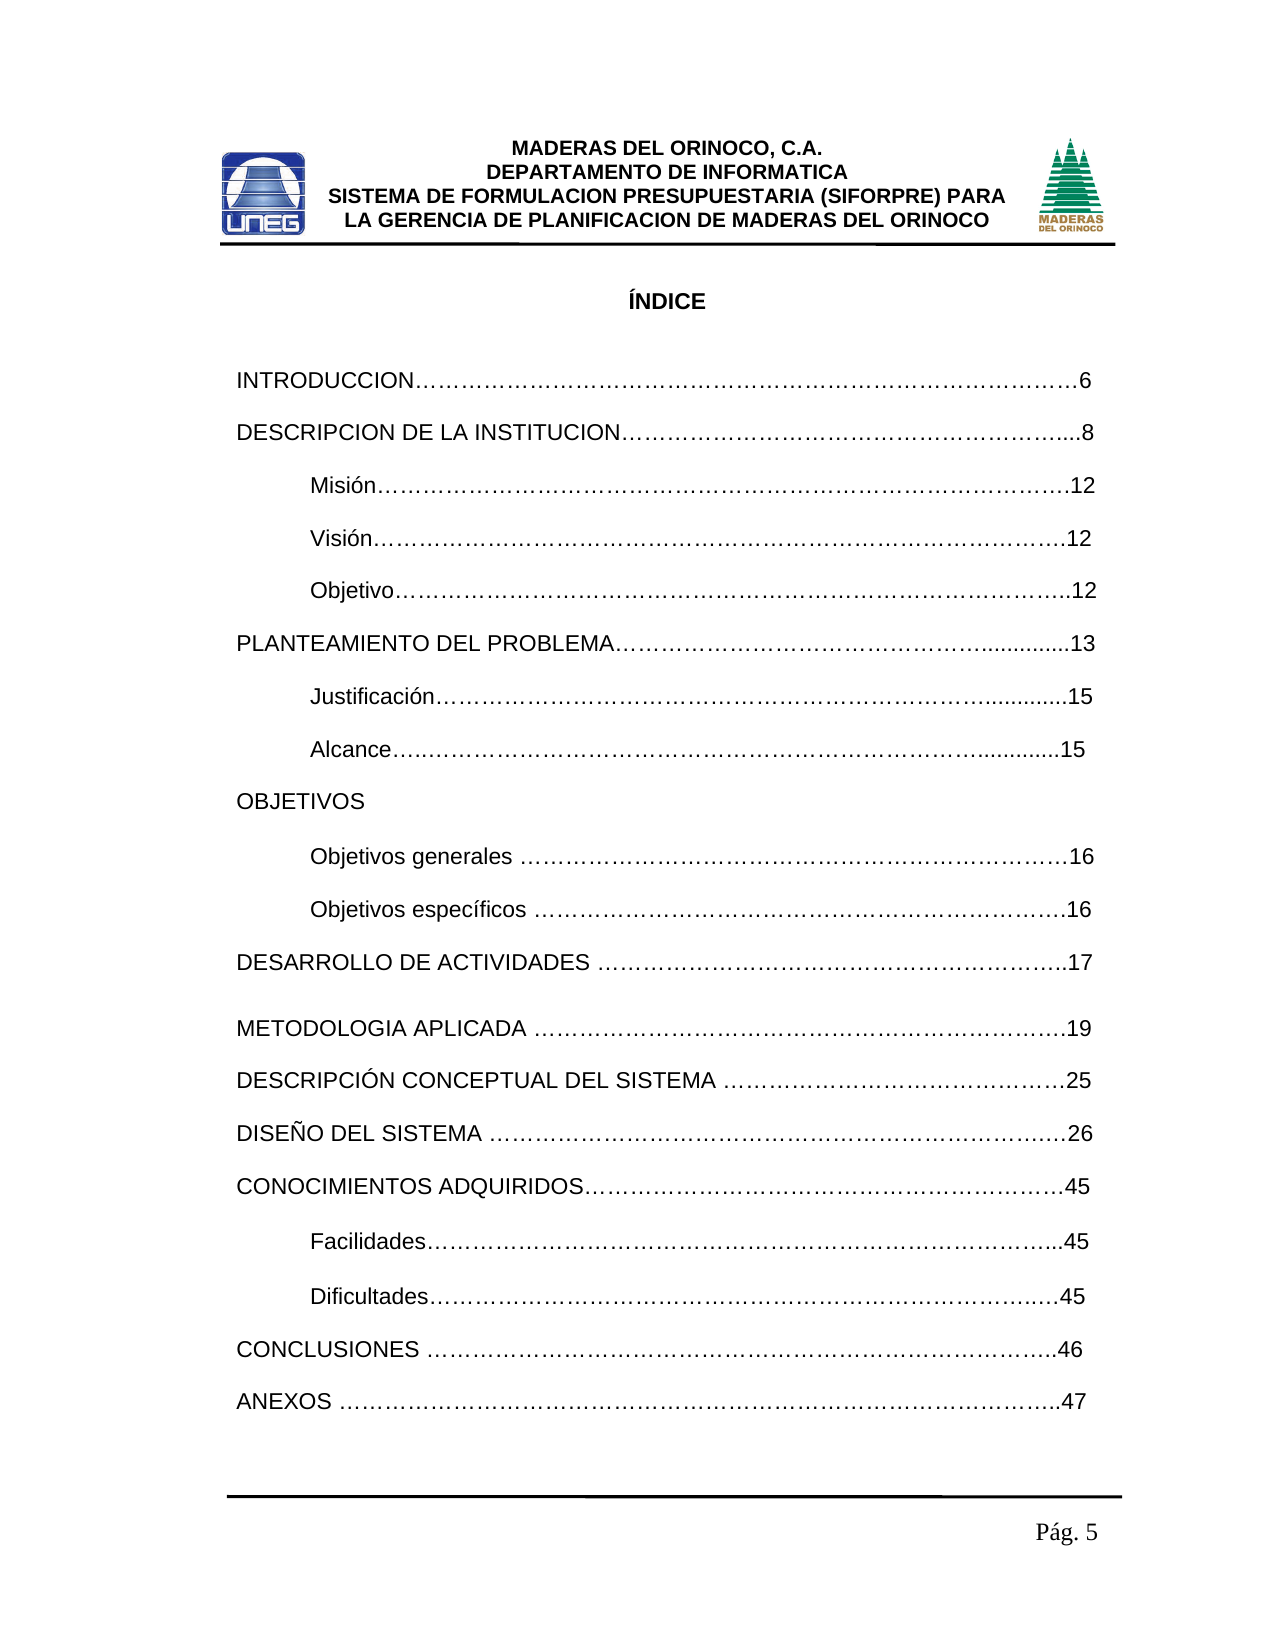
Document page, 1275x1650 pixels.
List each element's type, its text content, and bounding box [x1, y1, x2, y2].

text Dificultades……………………………………………………………………..…45 [236, 1283, 1098, 1309]
picture [1004, 137, 1137, 233]
picture [221, 152, 306, 236]
text CONOCIMIENTOS ADQUIRIDOS………………………………………………………45 [236, 1173, 1098, 1199]
text Visión……………………………………………………………………………….12 [236, 525, 1098, 551]
text METODOLOGIA APLICADA …………………………………………………………….19 [236, 1014, 1098, 1041]
text DESCRIPCION DE LA INSTITUCION…………………………………………………....8 [236, 419, 1098, 446]
text PLANTEAMIENTO DEL PROBLEMA…………………………………………..............13 [236, 630, 1098, 656]
text OBJETIVOS [236, 788, 1098, 814]
text DISEÑO DEL SISTEMA ……………………………………………………………….…26 [236, 1120, 1098, 1146]
text ÍNDICE [236, 288, 1098, 314]
text Objetivos generales ………………………………………………………………16 [236, 843, 1098, 870]
text Misión……………………………………………………………………………….12 [236, 472, 1098, 498]
text Objetivo……………………………………………………………………………..12 [236, 577, 1098, 604]
text ANEXOS …………………………………………………………………………………..47 [236, 1388, 1098, 1415]
text Alcance…..……………………………………………………………….............15 [236, 736, 1098, 762]
text INTRODUCCION……………………………………………………………………………6 [236, 367, 1098, 393]
text DESARROLLO DE ACTIVIDADES ……………………………………………………..17 [236, 949, 1098, 975]
text DESCRIPCIÓN CONCEPTUAL DEL SISTEMA ………………………………………25 [236, 1067, 1098, 1094]
text Justificación……………………………………………………………….............15 [236, 683, 1098, 709]
text CONCLUSIONES ………………………………………………………………………..46 [236, 1336, 1098, 1362]
text Objetivos específicos …………………………………………………………….16 [236, 896, 1098, 922]
text Facilidades………………………………………………………………………...45 [236, 1228, 1098, 1254]
